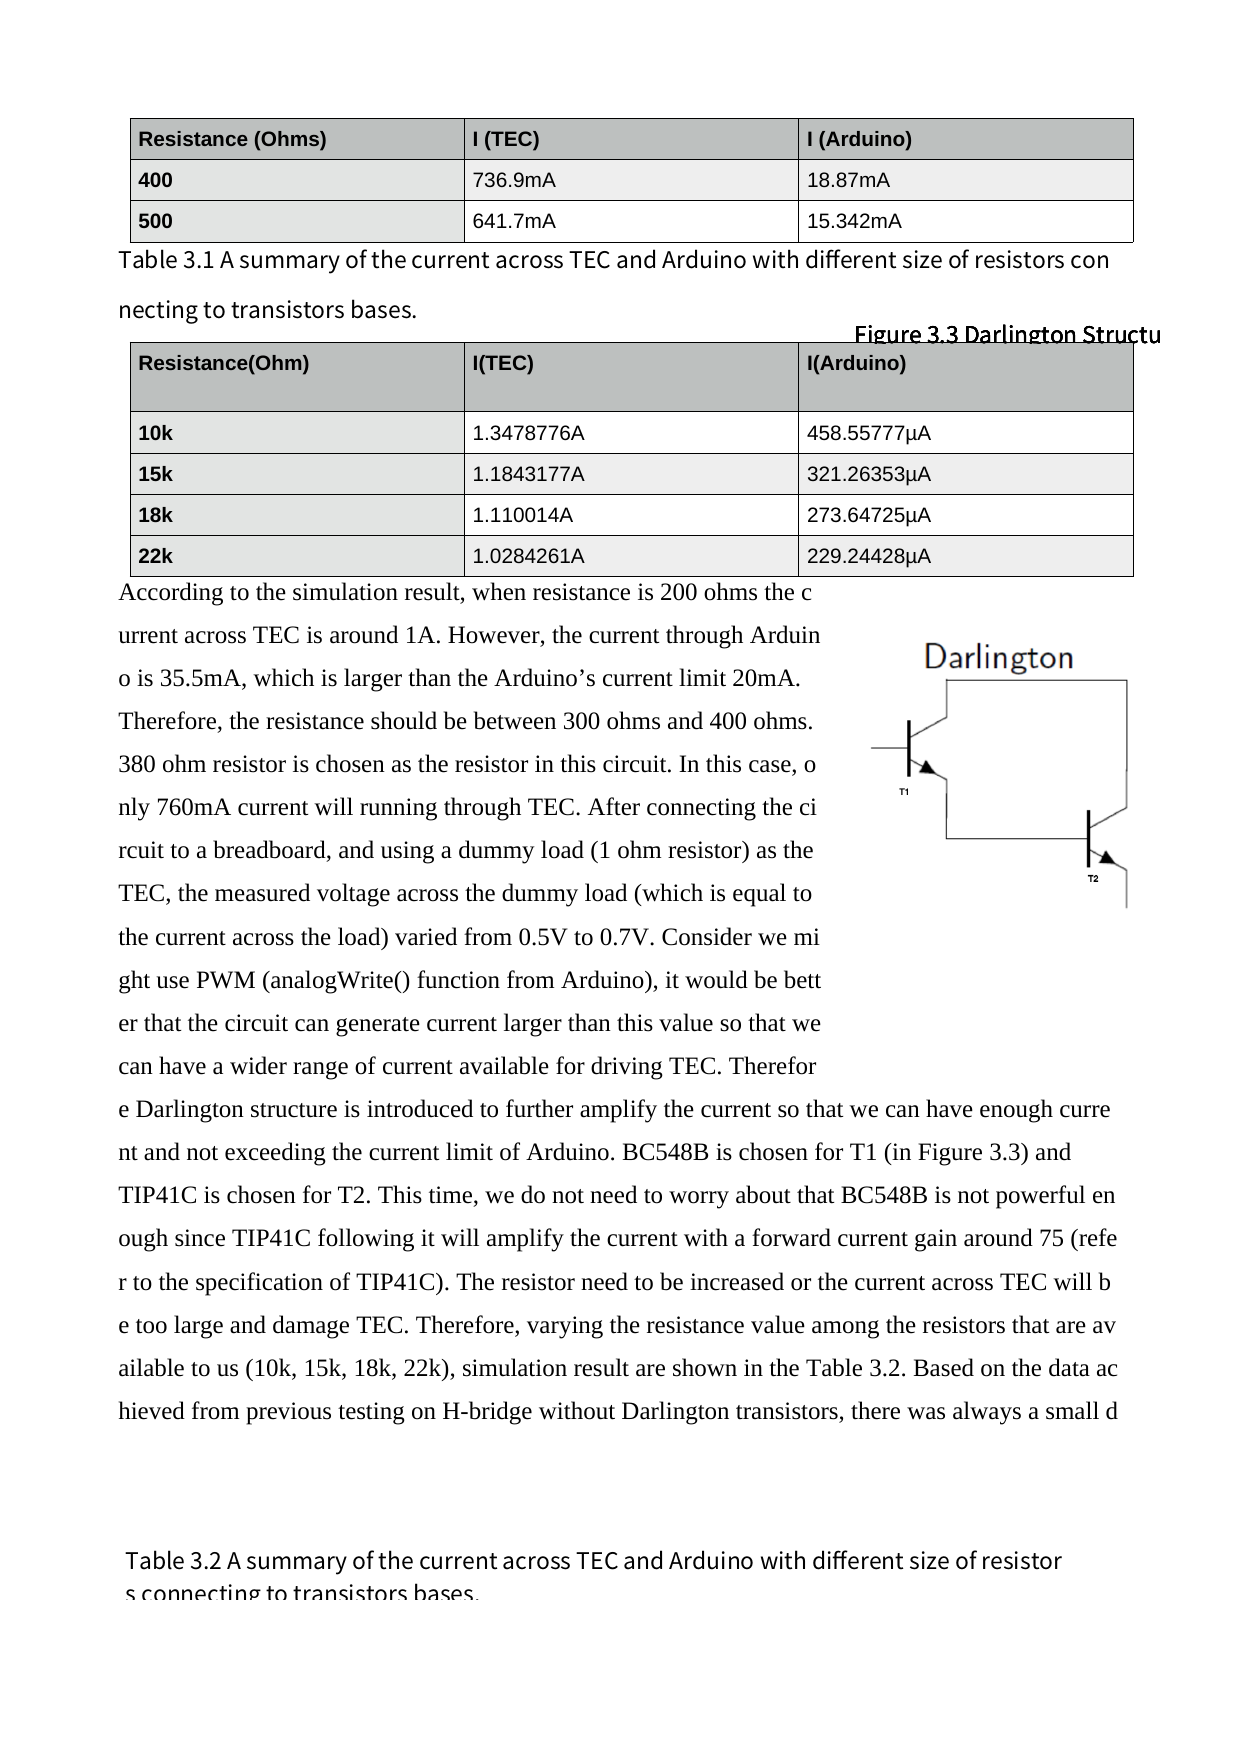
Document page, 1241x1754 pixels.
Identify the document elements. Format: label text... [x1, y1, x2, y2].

table_header Resistance (Ohms) [131, 119, 464, 159]
table_cell 18.87mA [799, 160, 1133, 200]
table_cell 736.9mA [465, 160, 798, 200]
table_cell 1.110014A [465, 495, 798, 535]
text According to the simulation result, when resistance is 200 ohms the current across TEC is around 1A. However, the current through Arduino is 35.5mA, which is larger than the Arduino’s current limit 20mA. Therefore, the resistance should be between 300 ohms and 400 ohms. 380 ohm resistor is chosen as the resistor in this circuit. In this case, only 760mA current will running through TEC. After connecting the circuit to a breadboard, and using a dummy load (1 ohm resistor) as the TEC, the measured voltage across the dummy load (which is equal to the current across the load) varied from 0.5V to 0.7V. Consider we might use PWM (analogWrite() function from Arduino), it would be better that the circuit can generate current larger than this value so that we can have a wider range of current available for driving TEC. Therefore Darlington structure is introduced to further amplify the current so that we can have enough current and not exceeding the current limit of Arduino. BC548B is chosen for T1 (in Figure 3.3) and [118, 577, 1122, 1166]
table_header I (Arduino) [799, 119, 1133, 159]
table_cell 400 [131, 160, 464, 200]
picture [846, 598, 1169, 949]
table_cell 273.64725µA [799, 495, 1133, 535]
table_header I(TEC) [465, 343, 798, 411]
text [118, 1180, 1122, 1425]
table_cell 458.55777µA [799, 412, 1133, 453]
table_cell 22k [131, 536, 464, 576]
table_cell 1.0284261A [465, 536, 798, 576]
table_header I(Arduino) [799, 343, 1133, 411]
table_cell 500 [131, 201, 464, 242]
table_cell 15.342mA [799, 201, 1133, 242]
table_cell 229.24428µA [799, 536, 1133, 576]
text Table 3.1 A summary of the current across TEC and Arduino with different size of resistors connecting to transistors bases. [118, 242, 1122, 325]
table_cell 641.7mA [465, 201, 798, 242]
table_header I (TEC) [465, 119, 798, 159]
table_cell 15k [131, 454, 464, 494]
table_cell 1.1843177A [465, 454, 798, 494]
table_cell 1.3478776A [465, 412, 798, 453]
table_header Resistance(Ohm) [131, 343, 464, 411]
table_cell 321.26353µA [799, 454, 1133, 494]
table_cell 10k [131, 412, 464, 453]
table_cell 18k [131, 495, 464, 535]
